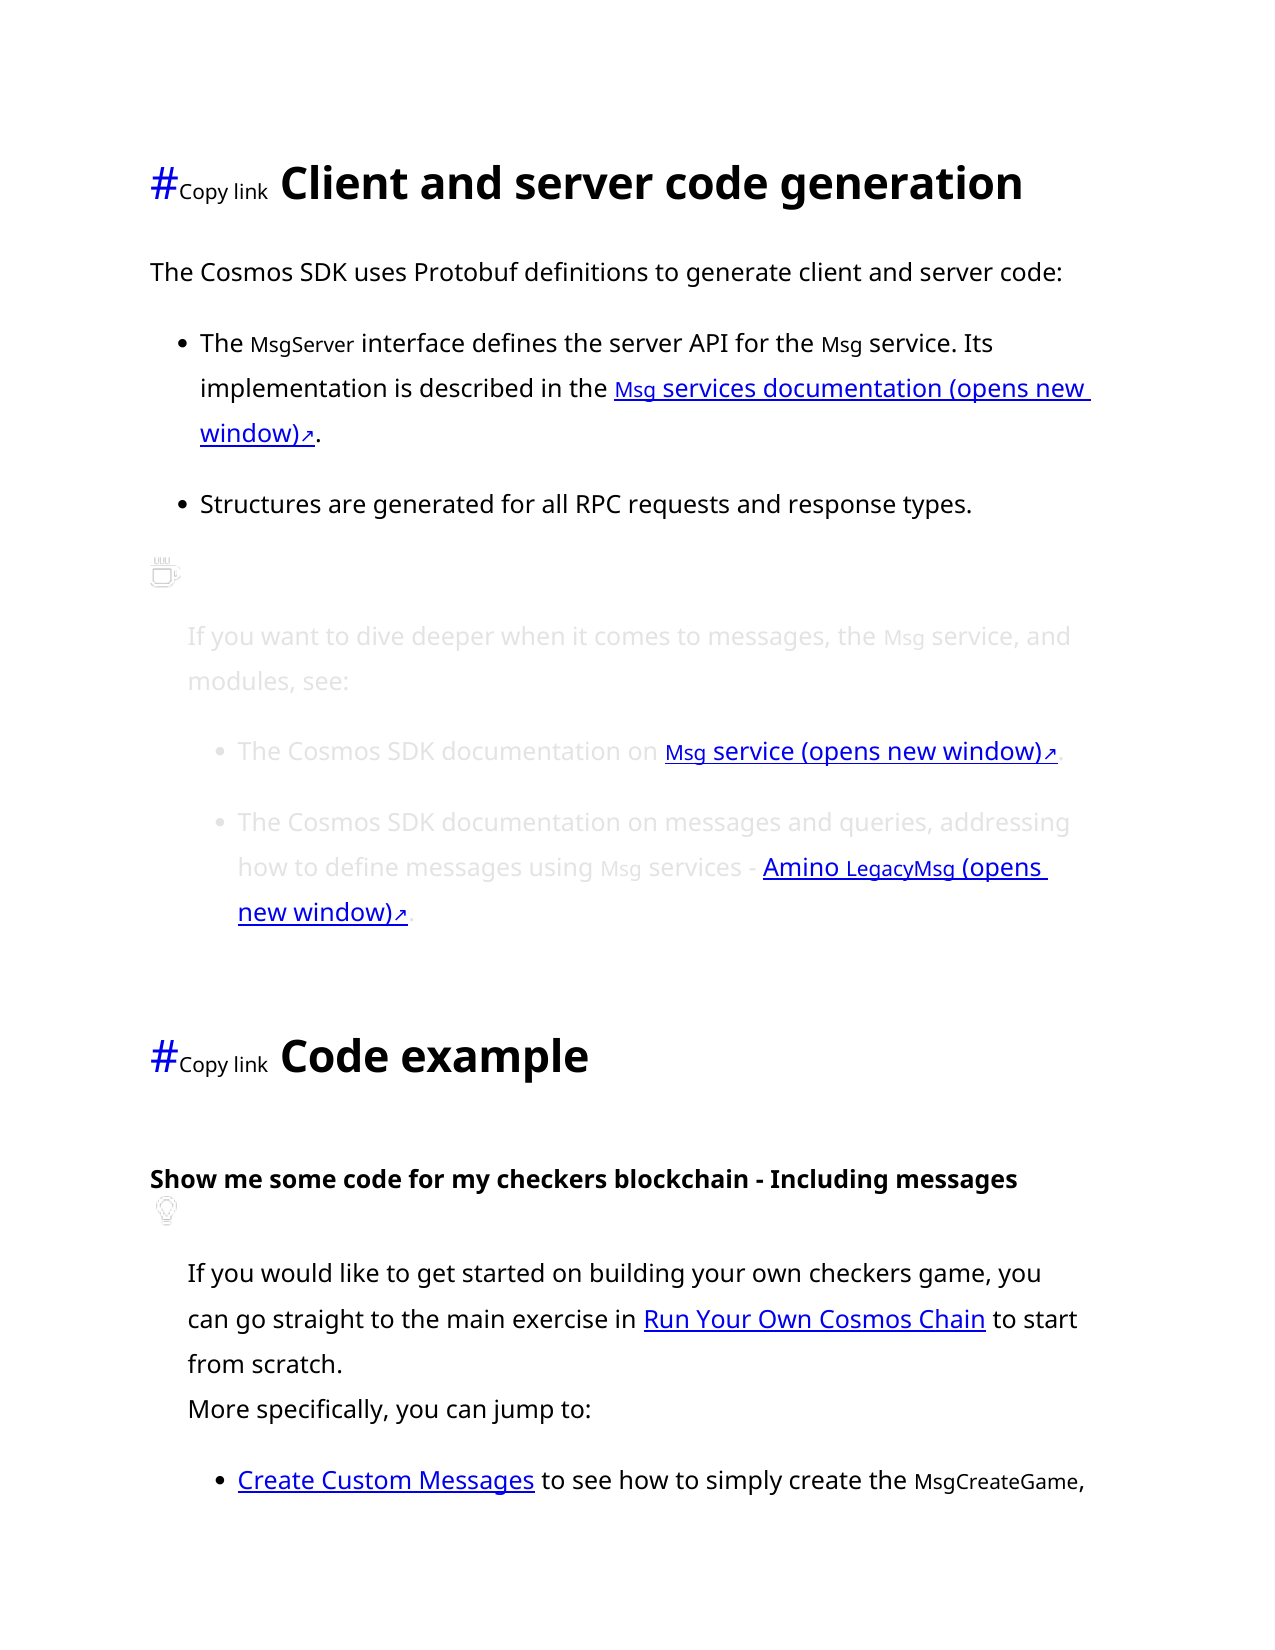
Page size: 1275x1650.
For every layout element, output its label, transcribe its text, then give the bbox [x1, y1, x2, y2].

list The Cosmos SDK documentation on Msg service (opens new window)↗. [216, 723, 1087, 768]
list The MsgServer interface defines the server API for the Msg service. Its implementation is described in the Msg services documentation (opens new window)↗. [178, 314, 1125, 450]
text The Cosmos SDK uses Protobuf definitions to generate client and server code: [150, 244, 1125, 289]
list The Cosmos SDK documentation on messages and queries, addressing how to define messages using Msg services - Amino LegacyMsg (opens new window)↗. [216, 793, 1087, 929]
text More specifically, you can jump to: [187, 1381, 1087, 1426]
text If you want to dive deeper when it comes to messages, the Msg service, and modules, see: [187, 607, 1087, 698]
text #Copy link Client and server code generation [150, 150, 1125, 212]
text If you would like to get started on building your own checkers game, you can go straight to the main exercise in Run Your Own Cosmos Chain to start from scratch. [187, 1245, 1087, 1381]
text #Copy link Code example [150, 1023, 1125, 1085]
text Show me some code for my checkers blockchain - Including messages [150, 1150, 1125, 1196]
list Create Custom Messages to see how to simply create the MsgCreateGame, [216, 1451, 1087, 1496]
list Structures are generated for all RPC requests and response types. [178, 475, 1125, 520]
